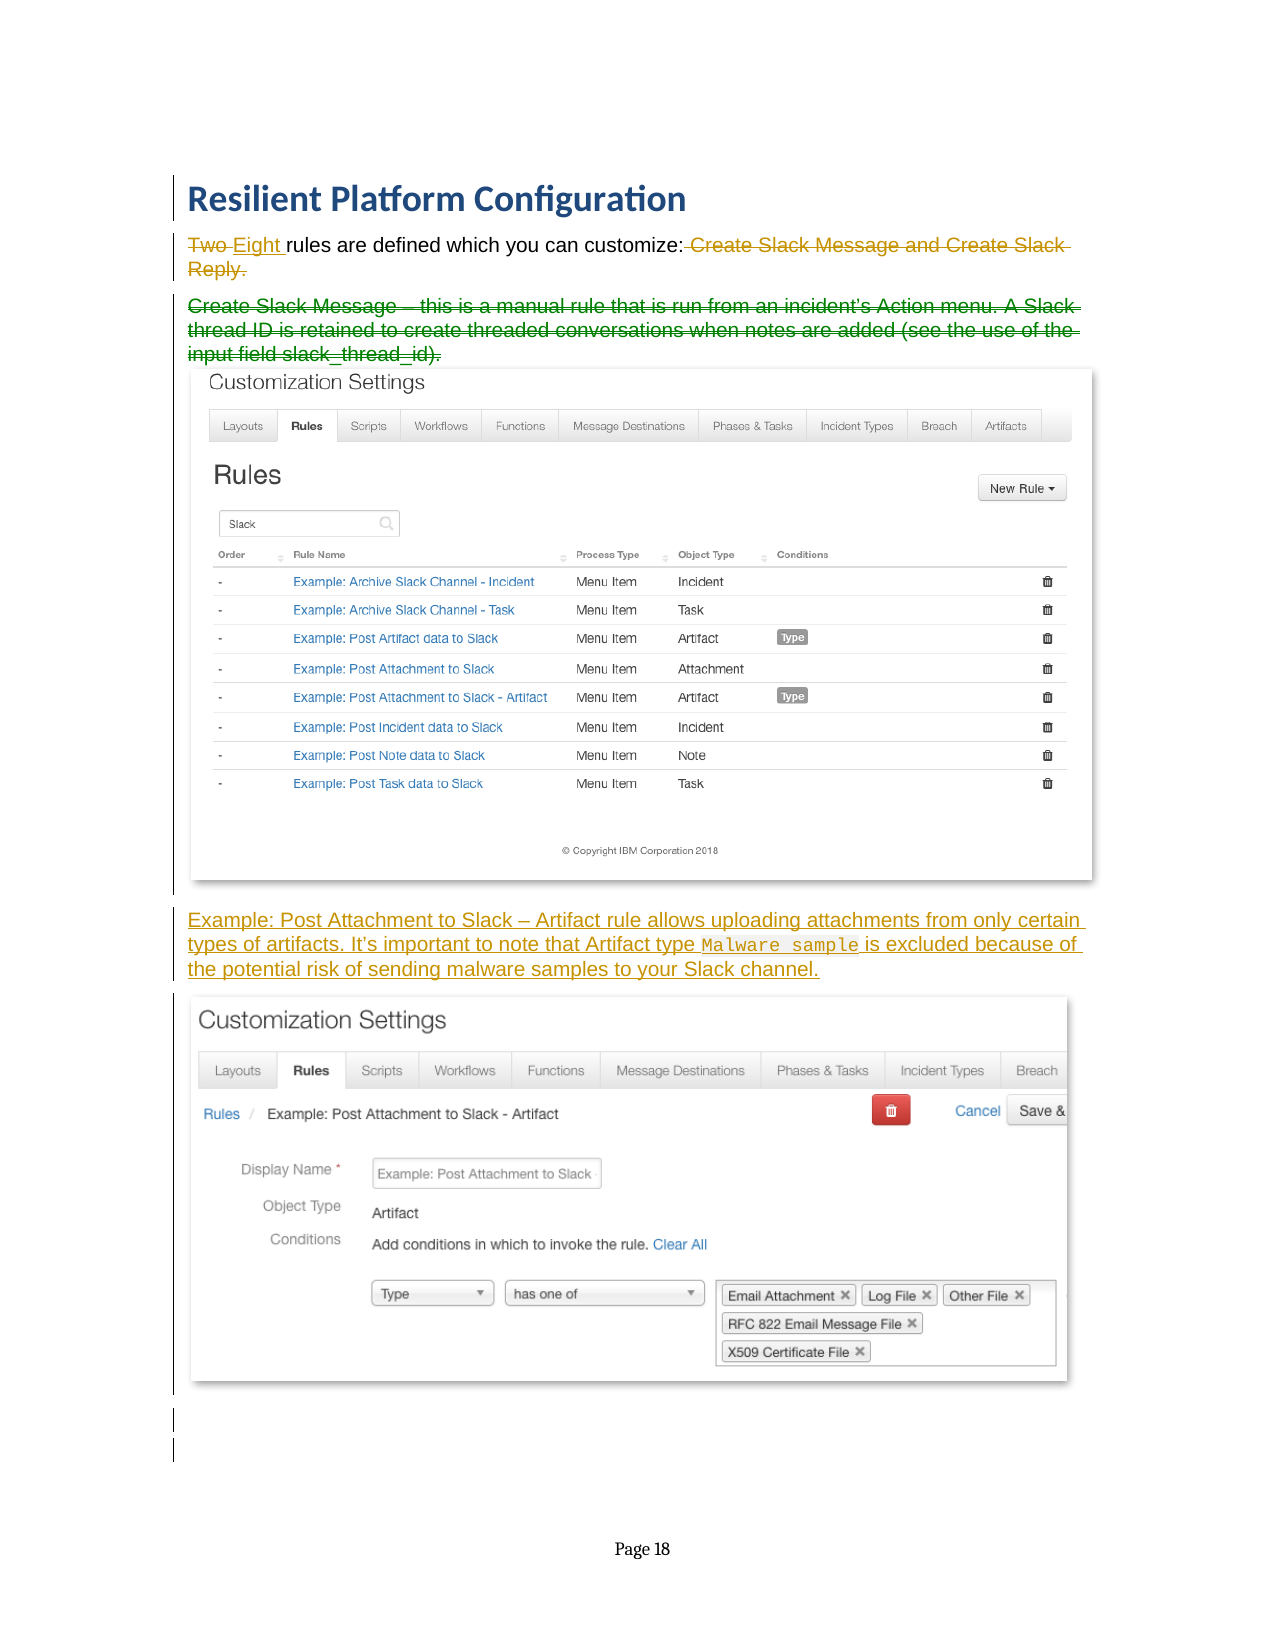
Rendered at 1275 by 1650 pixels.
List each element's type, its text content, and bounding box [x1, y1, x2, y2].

picture [191, 369, 1092, 880]
picture [191, 997, 1067, 1381]
subtitle Resilient Platform Configuration [187, 175, 1087, 221]
text rules are defined which you can customize: [187, 233, 1087, 281]
